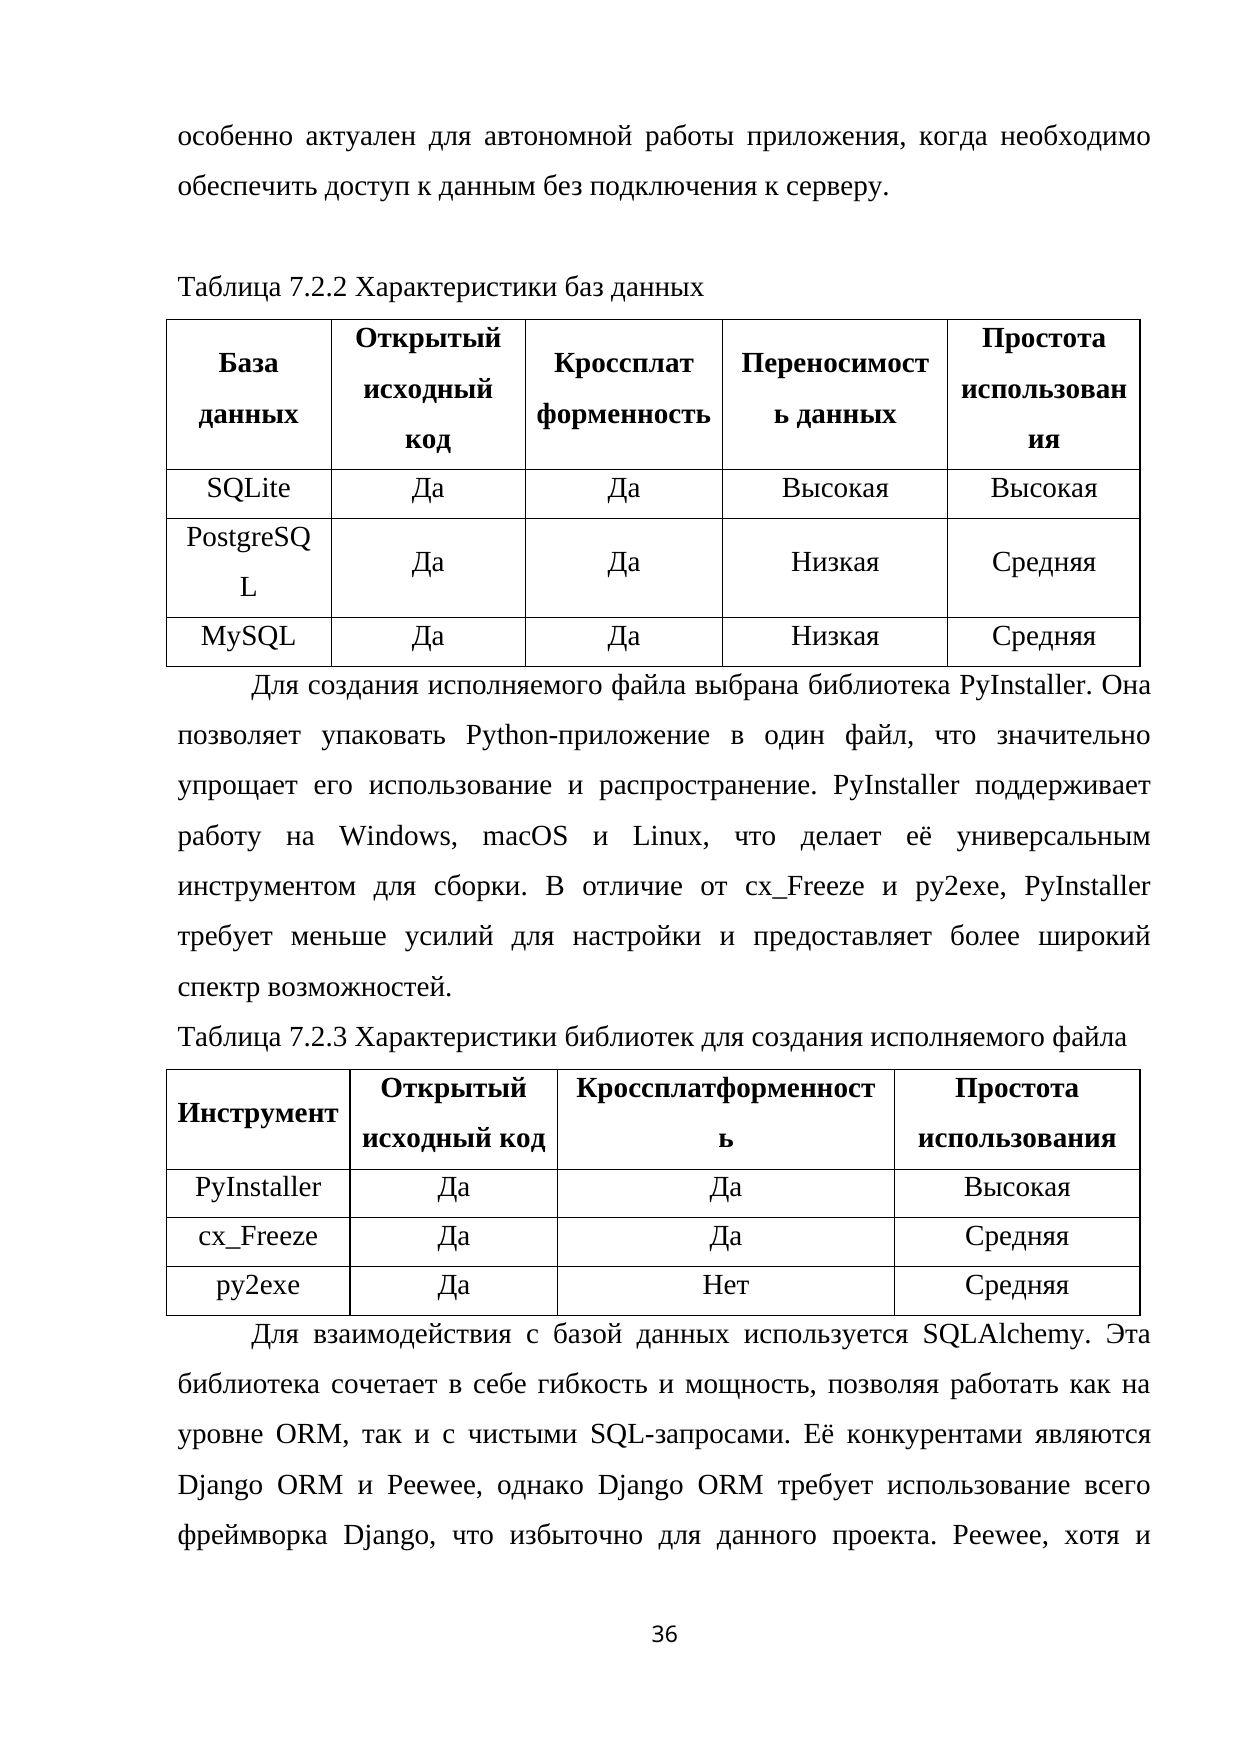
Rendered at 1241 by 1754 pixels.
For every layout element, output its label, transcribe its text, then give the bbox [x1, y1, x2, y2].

table_cell PyInstaller [167, 1170, 349, 1217]
table_cell Да [332, 618, 525, 666]
table_header Простота использования [948, 320, 1139, 469]
text Таблица 7.2.3 Характеристики библиотек для создания исполняемого файла [177, 1019, 1152, 1052]
table_cell Средняя [895, 1267, 1139, 1315]
table_cell cx_Freeze [167, 1218, 349, 1266]
table_cell Да [332, 470, 525, 518]
table_cell Низкая [723, 519, 947, 617]
text Для создания исполняемого файла выбрана библиотека PyInstaller. Она позволяет упаковать Python-приложение в один файл, что значительно упрощает его использование и распространение. PyInstaller поддерживает работу на Windows, macOS и Linux, что делает её универсальным инструментом для сборки. В отличие от cx_Freeze и py2exe, PyInstaller требует меньше усилий для настройки и предоставляет более широкий спектр возможностей. [177, 667, 1152, 1002]
table_cell Да [351, 1267, 557, 1315]
table_cell Да [332, 519, 525, 617]
table_header Кроссплат форменность [526, 320, 722, 469]
table_cell MySQL [167, 618, 331, 666]
table_header Кроссплатформенность [558, 1070, 894, 1168]
table_cell Да [558, 1218, 894, 1266]
table_cell Высокая [948, 470, 1139, 518]
table_cell PostgreSQL [167, 519, 331, 617]
table_header Открытый исходный код [351, 1070, 557, 1168]
table_cell Средняя [895, 1218, 1139, 1266]
table_cell Да [526, 470, 722, 518]
table_header Открытый исходный код [332, 320, 525, 469]
table_cell Высокая [895, 1170, 1139, 1217]
table_cell Да [351, 1170, 557, 1217]
table_cell Да [351, 1218, 557, 1266]
table_cell Средняя [948, 618, 1139, 666]
table_header Инструмент [167, 1070, 349, 1168]
table_cell Да [526, 519, 722, 617]
table_header Простота использования [895, 1070, 1139, 1168]
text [177, 118, 1152, 202]
table_cell SQLite [167, 470, 331, 518]
table_header Переносимость данных [723, 320, 947, 469]
table_cell Да [558, 1170, 894, 1217]
table_cell py2exe [167, 1267, 349, 1315]
table_header База данных [167, 320, 331, 469]
table_cell Низкая [723, 618, 947, 666]
table_cell Высокая [723, 470, 947, 518]
table_cell Нет [558, 1267, 894, 1315]
text Таблица 7.2.2 Характеристики баз данных [177, 269, 1152, 303]
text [177, 1316, 1152, 1551]
table_cell Да [526, 618, 722, 666]
table_cell Средняя [948, 519, 1139, 617]
